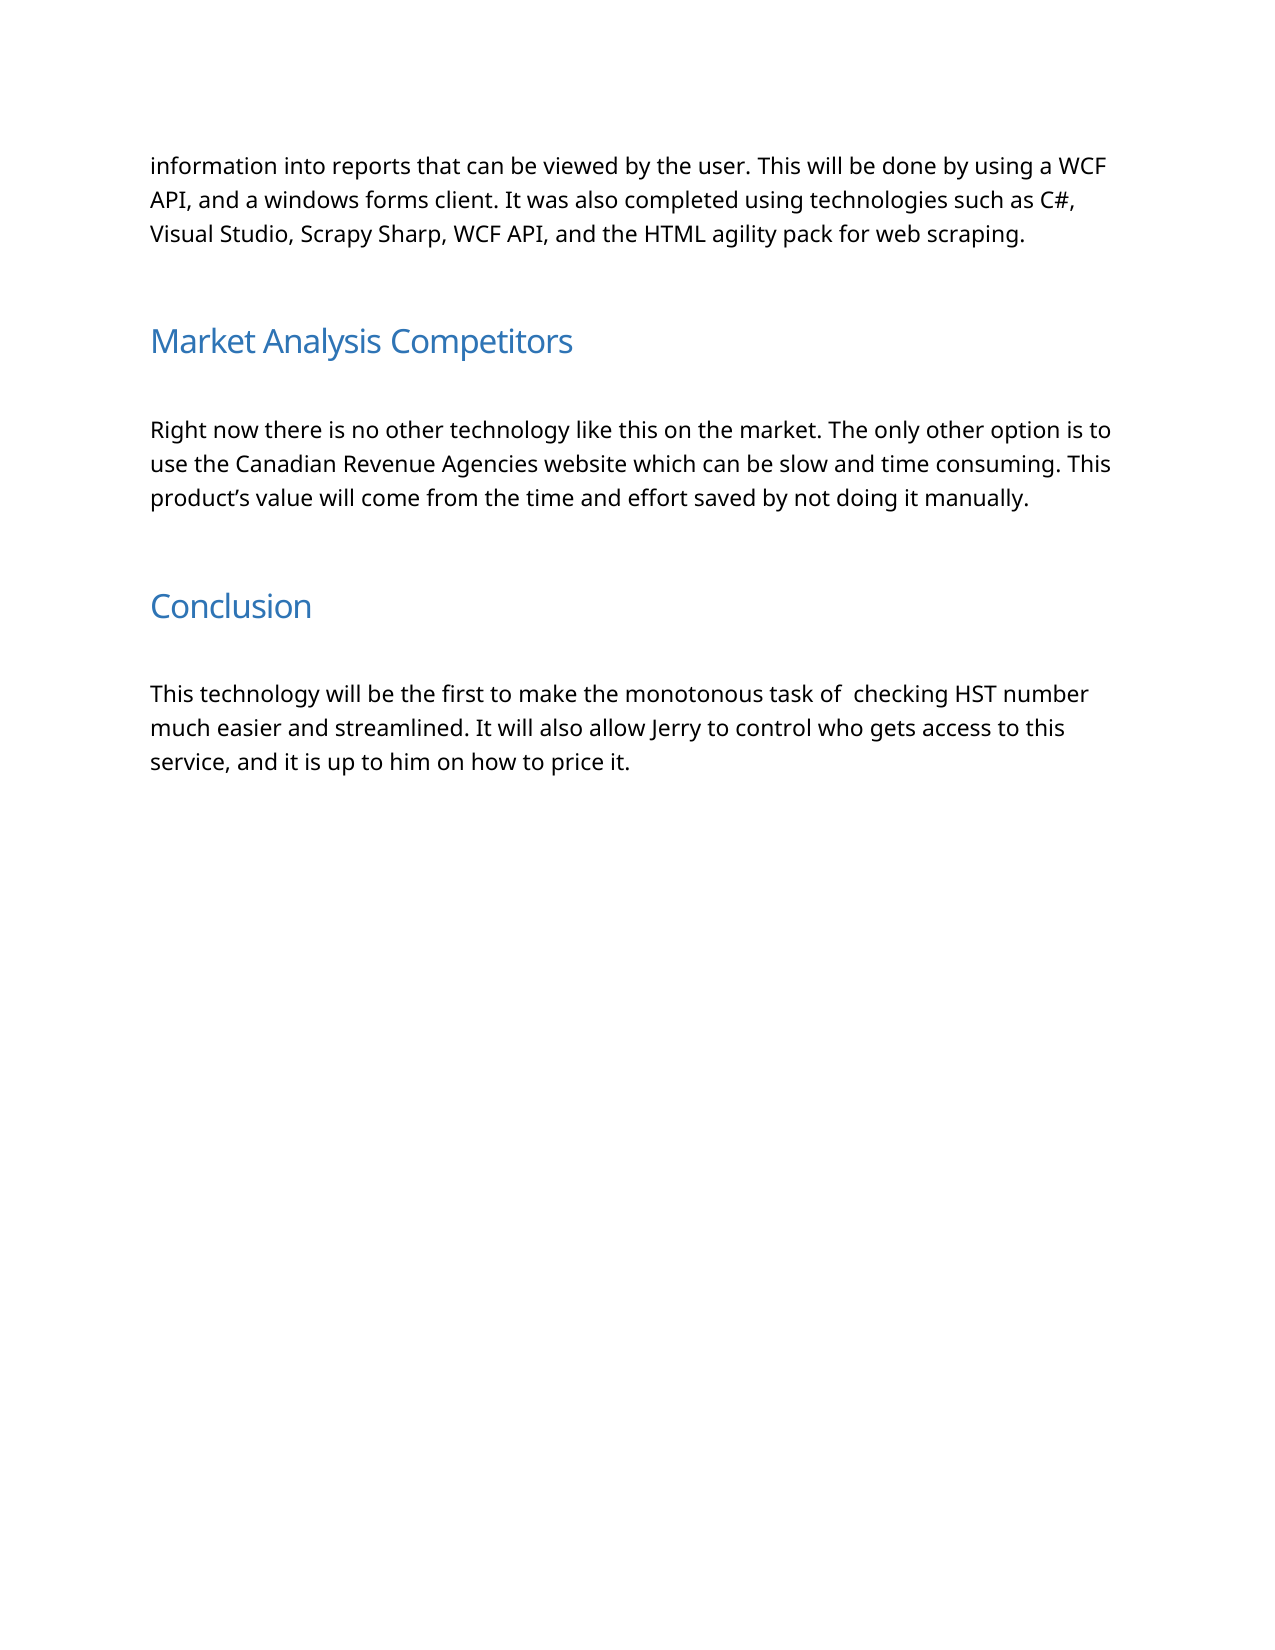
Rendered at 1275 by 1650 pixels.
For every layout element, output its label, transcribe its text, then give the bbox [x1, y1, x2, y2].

text Right now there is no other technology like this on the market. The only other option is to use the Canadian Revenue Agencies website which can be slow and time consuming. This product’s value will come from the time and effort saved by not doing it manually. [150, 414, 1125, 513]
text This technology will be the first to make the monotonous task of checking HST number much easier and streamlined. It will also allow Jerry to control who gets access to this service, and it is up to him on how to price it. [150, 678, 1125, 777]
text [150, 150, 1125, 249]
subtitle Conclusion [150, 582, 1125, 628]
subtitle Market Analysis Competitors [150, 318, 1125, 364]
